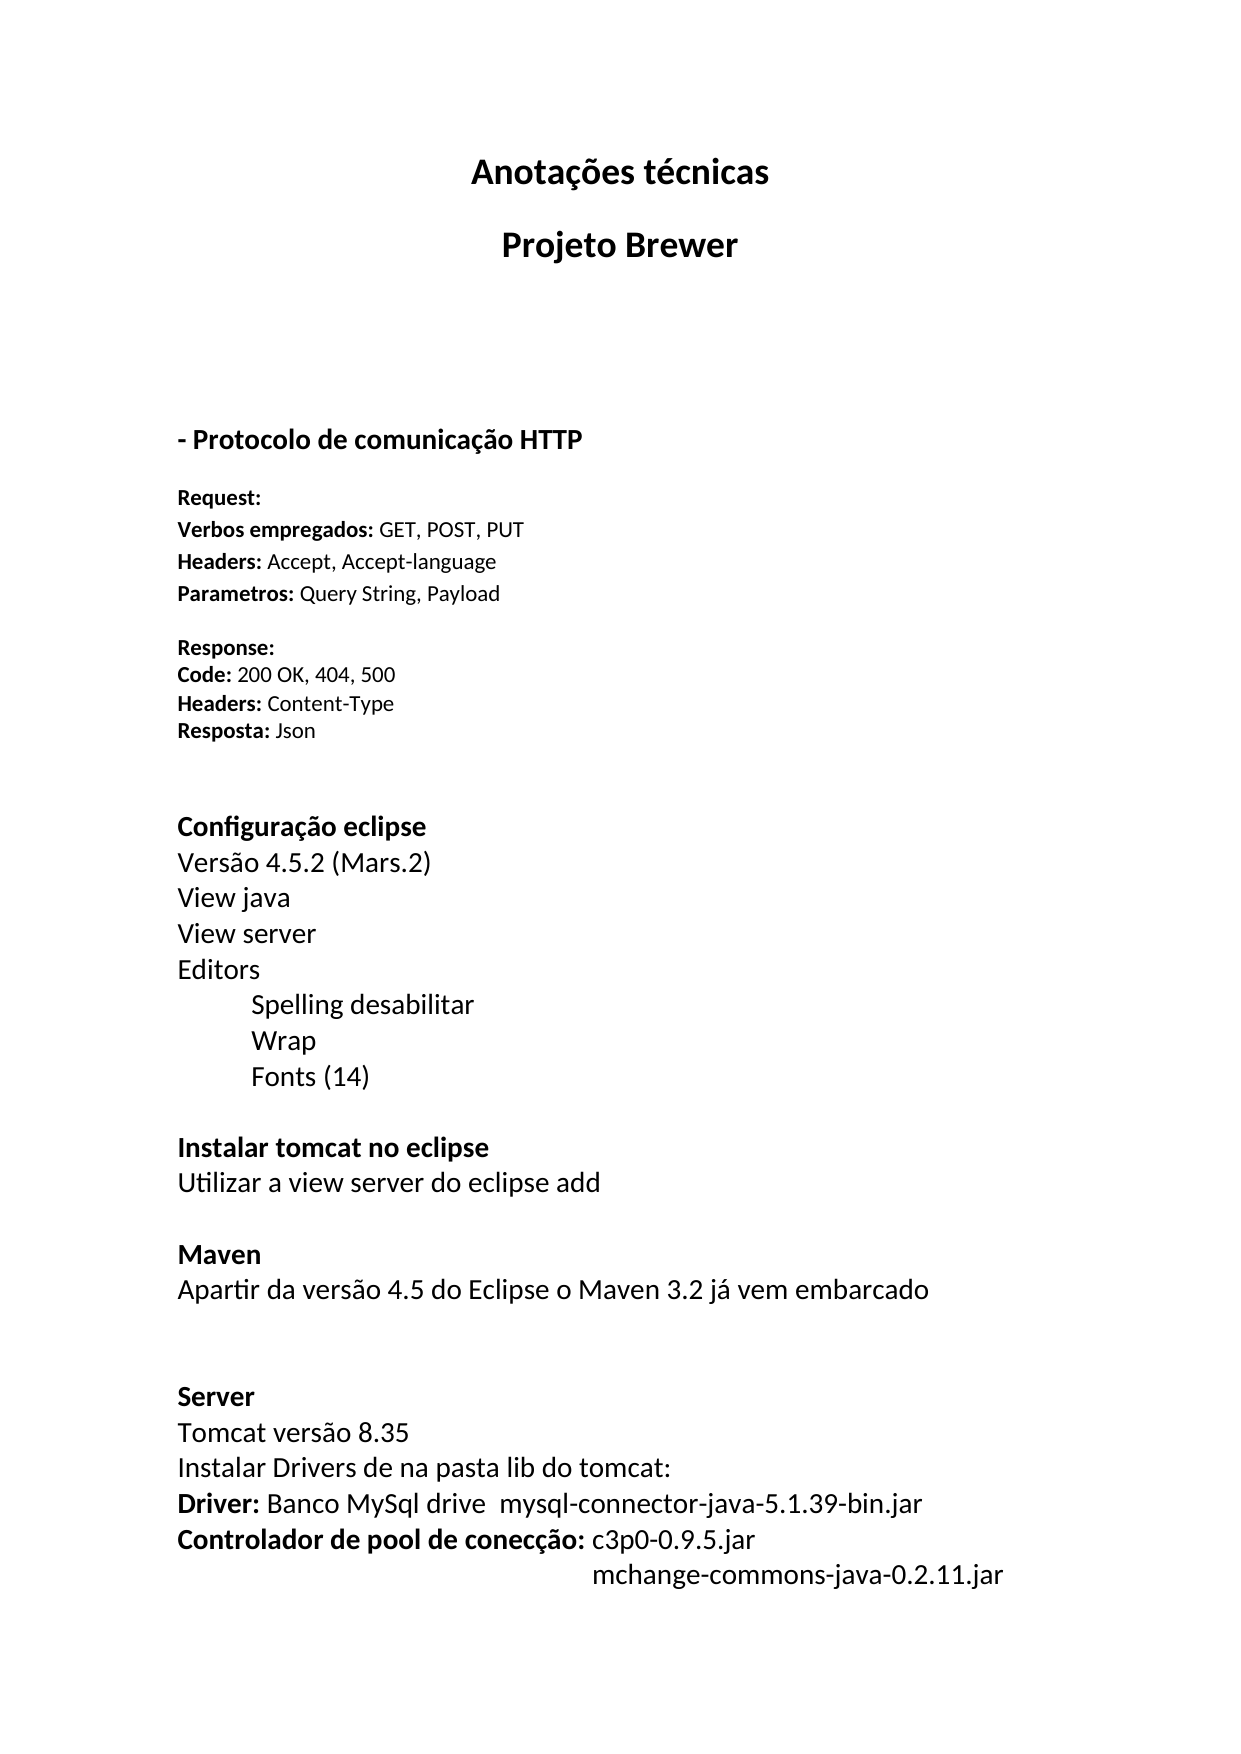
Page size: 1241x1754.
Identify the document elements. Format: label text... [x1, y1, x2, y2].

text Resposta: Json [177, 717, 1063, 745]
text Tomcat versão 8.35 [177, 1414, 1063, 1449]
text Configuração eclipse [177, 808, 1063, 844]
text View java [177, 879, 1063, 915]
text Instalar tomcat no eclipse [177, 1129, 1063, 1164]
text Fonts (14) [177, 1058, 1063, 1093]
text Wrap [177, 1022, 1063, 1058]
text Response: [177, 633, 1063, 661]
text Projeto Brewer [177, 221, 1063, 267]
text Editors [177, 951, 1063, 986]
text Versão 4.5.2 (Mars.2) [177, 844, 1063, 879]
text View server [177, 915, 1063, 951]
text - Protocolo de comunicação HTTP [177, 421, 1063, 457]
text Maven [177, 1236, 1063, 1271]
text Anotações técnicas [177, 148, 1063, 193]
text Driver: Banco MySql drive mysql-connector-java-5.1.39-bin.jar [177, 1485, 1063, 1521]
text Utilizar a view server do eclipse add [177, 1164, 1063, 1200]
text Controlador de pool de conecção: c3p0-0.9.5.jar [177, 1521, 1063, 1556]
text Instalar Drivers de na pasta lib do tomcat: [177, 1449, 1063, 1485]
text Spelling desabilitar [177, 986, 1063, 1022]
text Code: 200 OK, 404, 500 [177, 661, 1063, 689]
text mchange-commons-java-0.2.11.jar [177, 1556, 1063, 1592]
text Headers: Content-Type [177, 689, 1063, 717]
text Server [177, 1378, 1063, 1414]
text Request: Verbos empregados: GET, POST, PUT Headers: Accept, Accept-language Parametros: Query String, Payload [177, 483, 1063, 608]
text Apartir da versão 4.5 do Eclipse o Maven 3.2 já vem embarcado [177, 1271, 1063, 1307]
